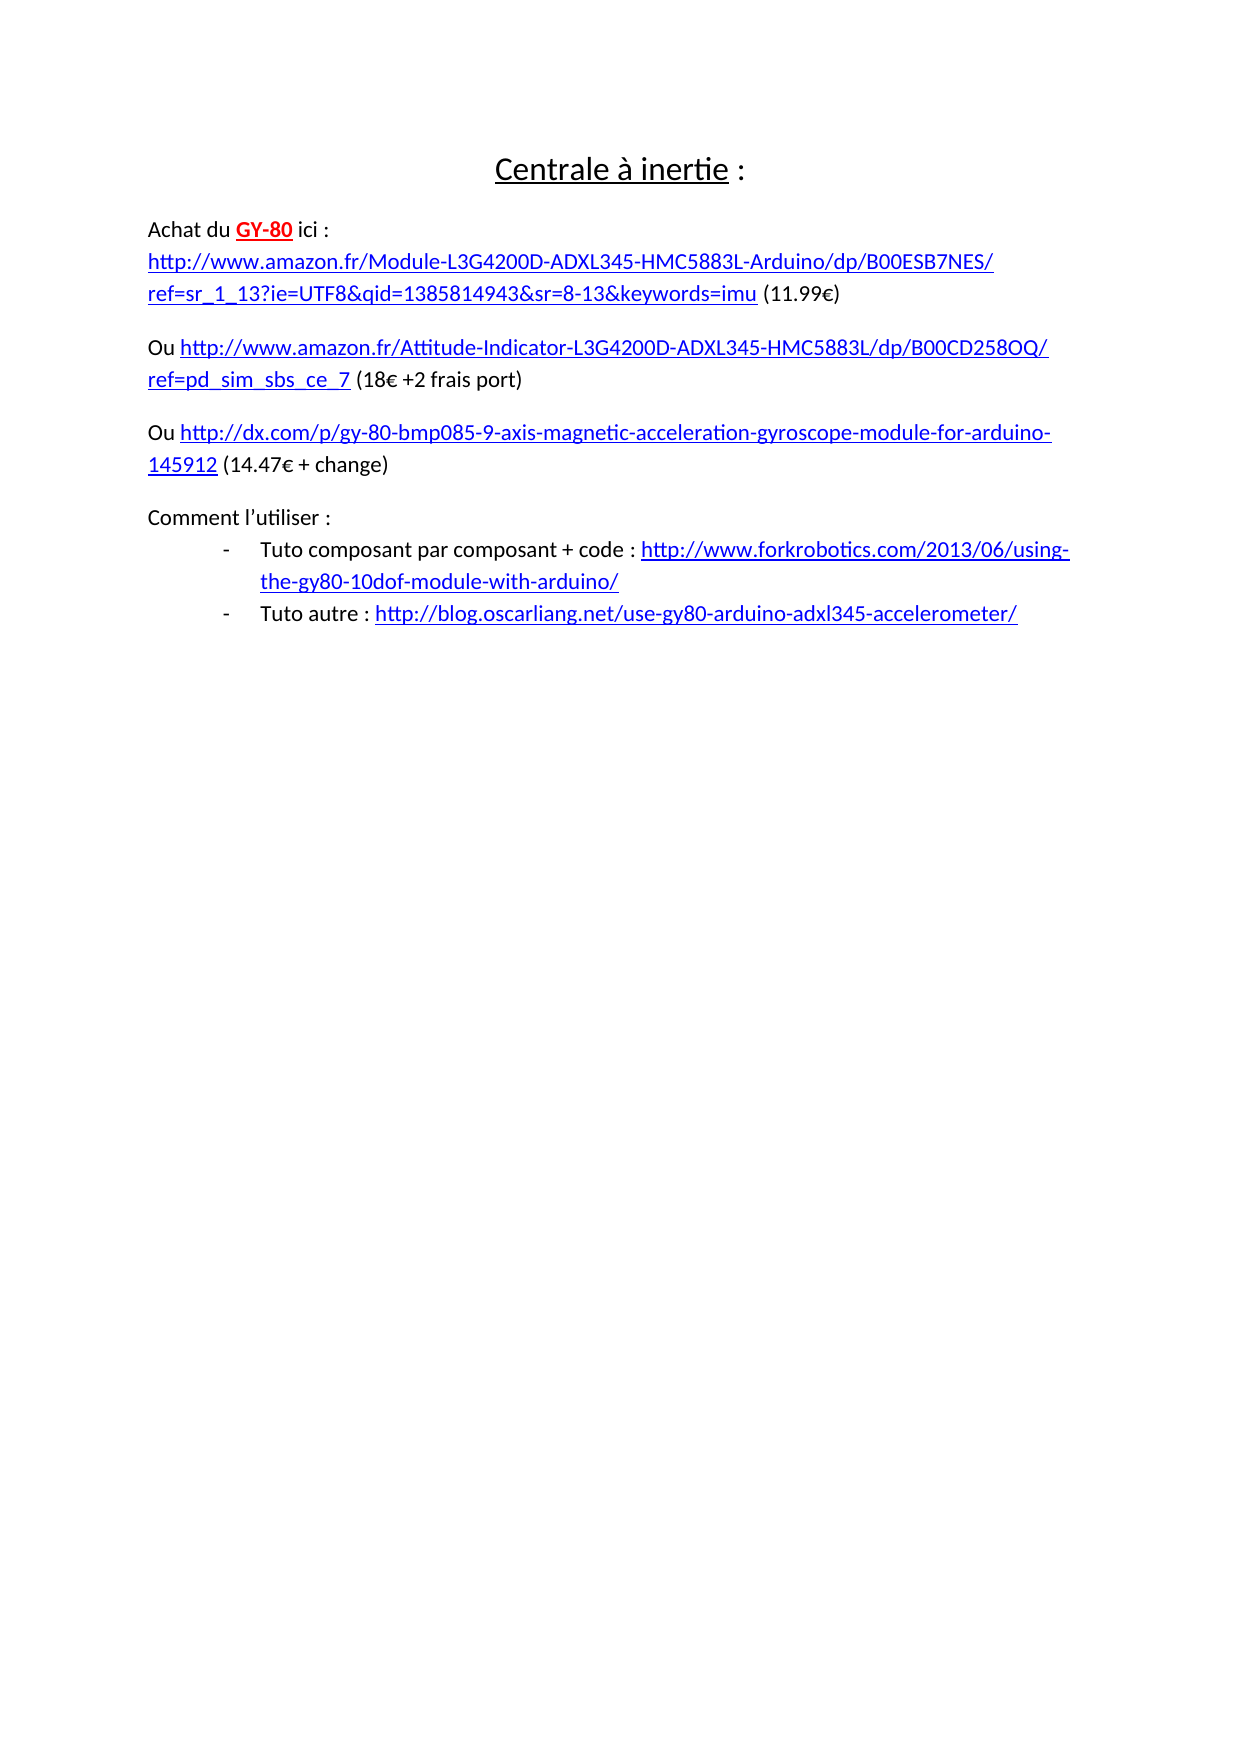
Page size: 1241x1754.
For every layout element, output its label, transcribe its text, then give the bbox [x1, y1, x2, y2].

text Comment l’utiliser : [148, 503, 1093, 531]
text Ou http://www.amazon.fr/Attitude-Indicator-L3G4200D-ADXL345-HMC5883L/dp/B00CD258OQ/ref=pd_sim_sbs_ce_7 (18€ +2 frais port) [148, 333, 1093, 393]
list Tuto autre : http://blog.oscarliang.net/use-gy80-arduino-adxl345-accelerometer/ [223, 599, 1093, 628]
text Ou http://dx.com/p/gy-80-bmp085-9-axis-magnetic-acceleration-gyroscope-module-for-arduino-145912 (14.47€ + change) [148, 418, 1093, 478]
text Achat du GY-80 ici : http://www.amazon.fr/Module-L3G4200D-ADXL345-HMC5883L-Arduino/dp/B00ESB7NES/ref=sr_1_13?ie=UTF8&qid=1385814943&sr=8-13&keywords=imu (11.99€) [148, 215, 1093, 308]
list Tuto composant par composant + code : http://www.forkrobotics.com/2013/06/using-the-gy80-10dof-module-with-arduino/ [223, 535, 1093, 595]
text Centrale à inertie : [148, 148, 1093, 188]
